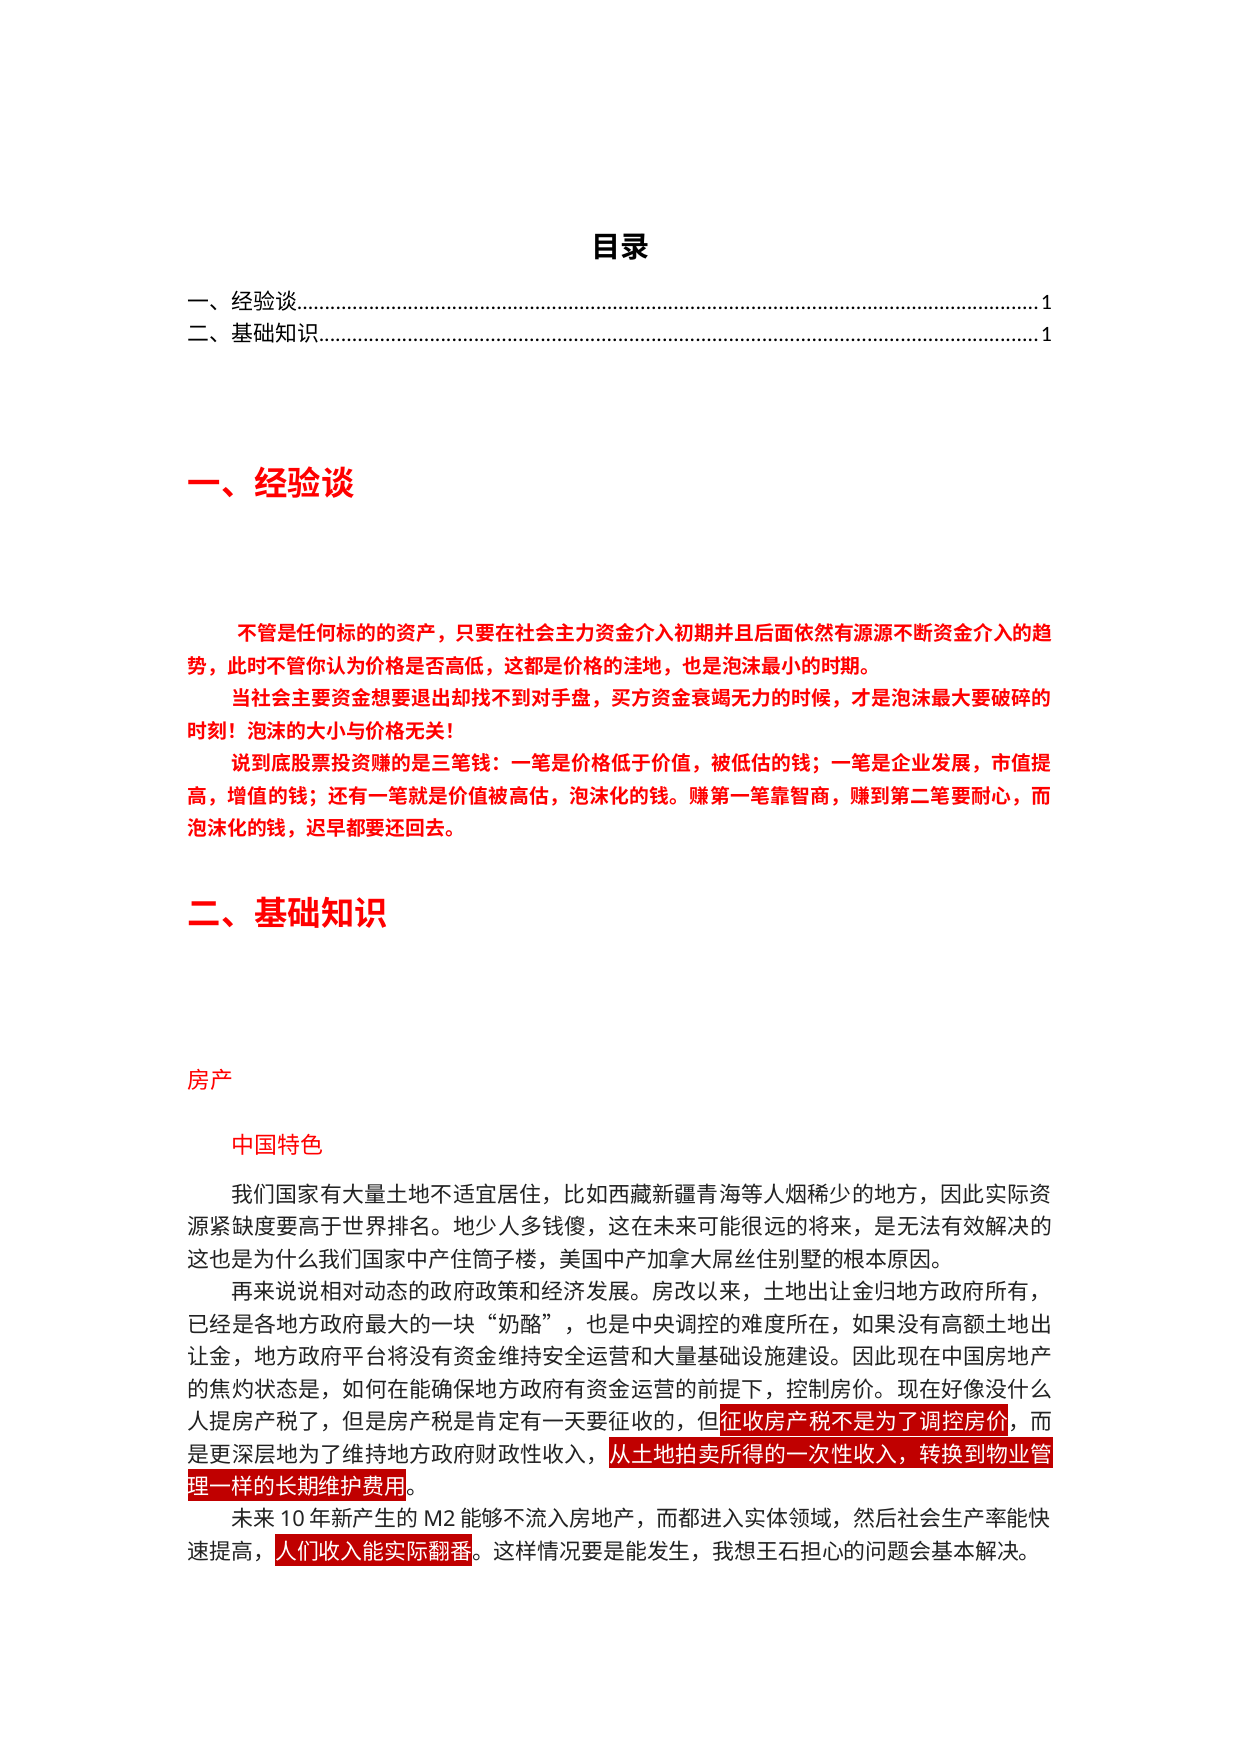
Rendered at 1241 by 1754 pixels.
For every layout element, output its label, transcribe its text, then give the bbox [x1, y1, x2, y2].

subtitle 二、基础知识 [187, 879, 1053, 944]
text 我们国家有大量土地不适宜居住，比如西藏新疆青海等人烟稀少的地方，因此实际资源紧缺度要高于世界排名。地少人多钱傻，这在未来可能很远的将来，是无法有效解决的，这也是为什么我们国家中产住筒子楼，美国中产加拿大屌丝住别墅的根本原因。 [187, 1176, 1053, 1274]
text 说到底股票投资赚的是三笔钱：一笔是价格低于价值，被低估的钱；一笔是企业发展，市值提高，增值的钱；还有一笔就是价值被高估，泡沫化的钱。赚第一笔靠智商，赚到第二笔要耐心，而泡沫化的钱，迟早都要还回去。 [187, 746, 1053, 843]
text 再来说说相对动态的政府政策和经济发展。房改以来，土地出让金归地方政府所有，已经是各地方政府最大的一块“奶酪”，也是中央调控的难度所在，如果没有高额土地出让金，地方政府平台将没有资金维持安全运营和大量基础设施建设。因此现在中国房地产的焦灼状态是，如何在能确保地方政府有资金运营的前提下，控制房价。现在好像没什么人提房产税了，但是房产税是肯定有一天要征收的，但征收房产税不是为了调控房价，而是更深层地为了维持地方政府财政性收入，从土地拍卖所得的一次性收入，转换到物业管理一样的长期维护费用。 [187, 1274, 1053, 1501]
text 中国特色 [187, 1111, 1053, 1176]
text 不管是任何标的的资产，只要在社会主力资金介入初期并且后面依然有源源不断资金介入的趋势，此时不管你认为价格是否高低，这都是价格的洼地，也是泡沫最小的时期。 [187, 616, 1053, 681]
text 当社会主要资金想要退出却找不到对手盘，买方资金衰竭无力的时候，才是泡沫最大要破碎的时刻！泡沫的大小与价格无关！ [187, 681, 1053, 746]
subtitle 一、经验谈 [187, 449, 1053, 514]
text 房产 [187, 1046, 1053, 1111]
text 未来10年新产生的M2能够不流入房地产，而都进入实体领域，然后社会生产率能快速提高，人们收入能实际翻番。这样情况要是能发生，我想王石担心的问题会基本解决。 [187, 1501, 1053, 1566]
